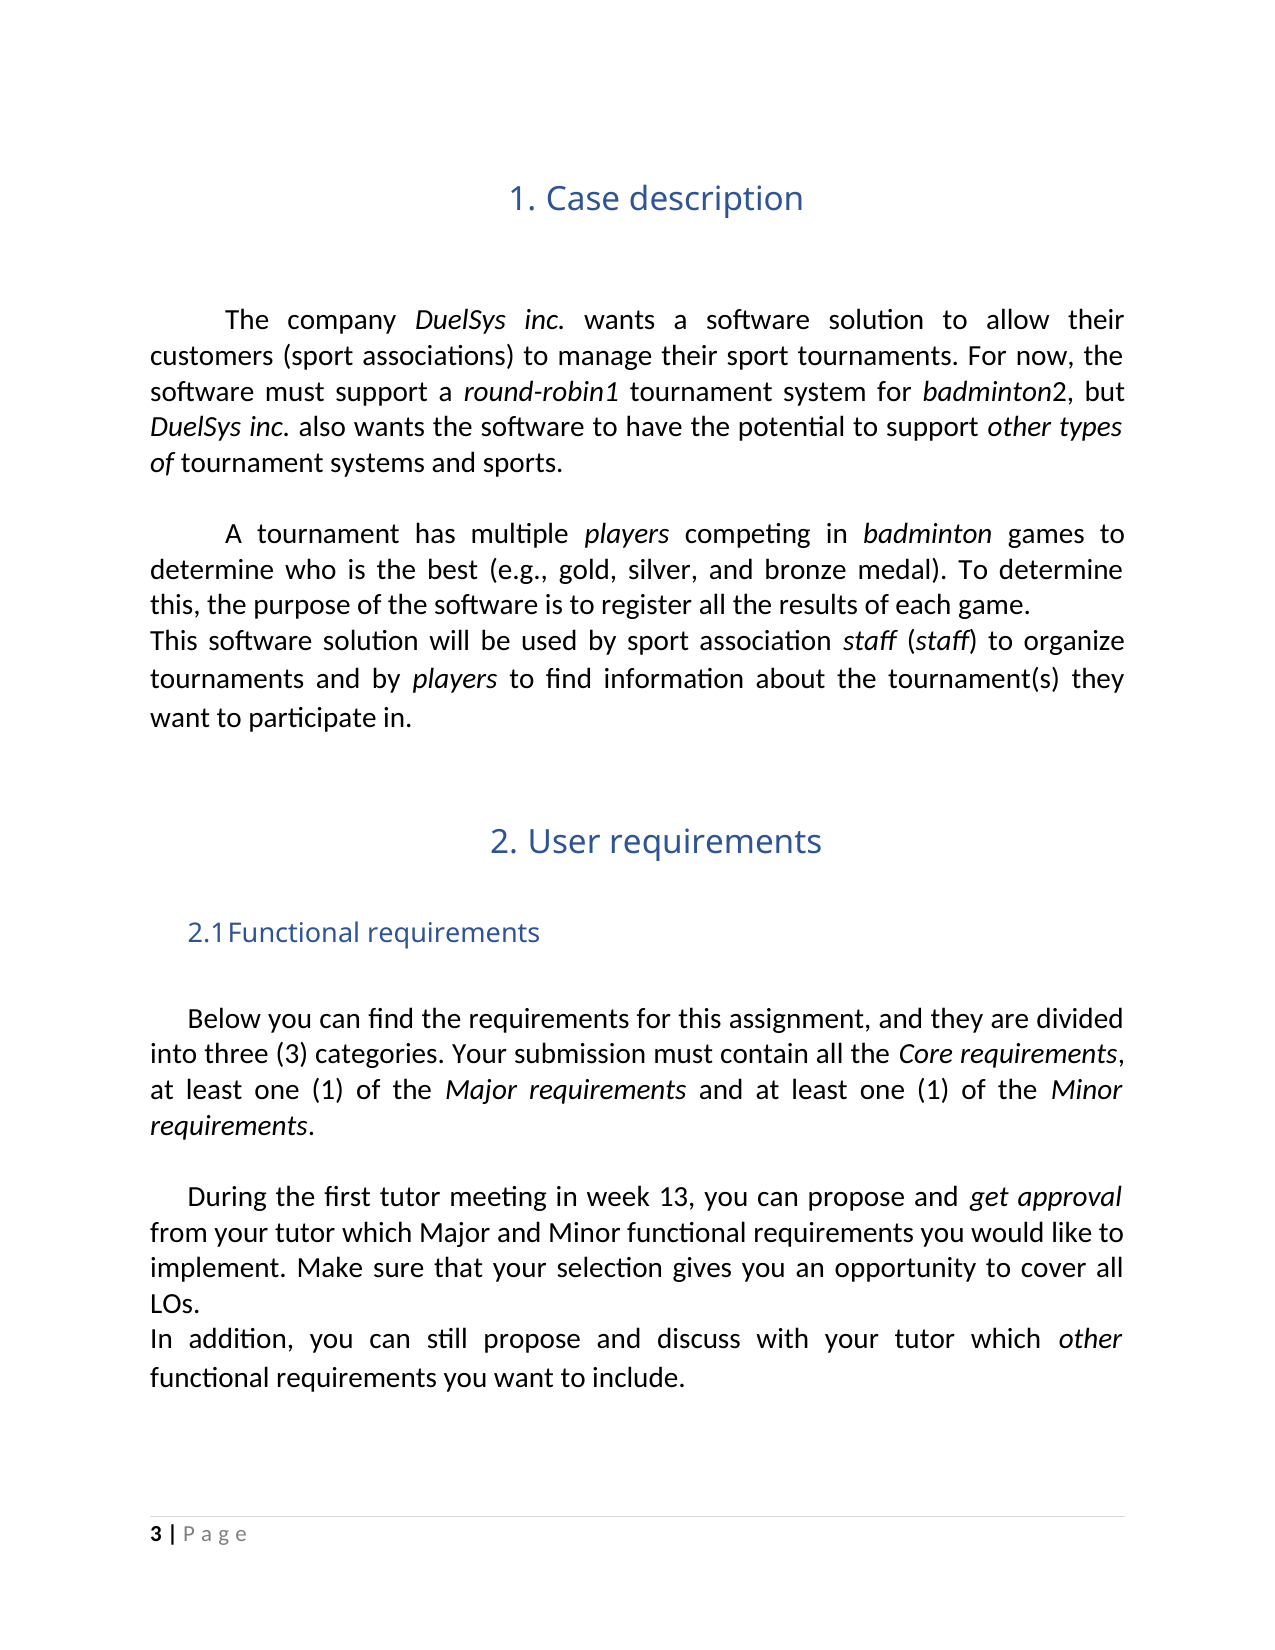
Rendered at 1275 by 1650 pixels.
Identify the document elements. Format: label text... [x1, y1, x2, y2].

text In addition, you can still propose and discuss with your tutor which other functional requirements you want to include. [150, 1321, 1125, 1394]
text Below you can find the requirements for this assignment, and they are divided into three (3) categories. Your submission must contain all the Core requirements, at least one (1) of the Major requirements and at least one (1) of the Minor requirements. [150, 1000, 1125, 1142]
subtitle User requirements [187, 817, 1125, 863]
subtitle Functional requirements [187, 913, 1125, 950]
text A tournament has multiple players competing in badminton games to determine who is the best (e.g., gold, silver, and bronze medal). To determine this, the purpose of the software is to register all the results of each game. [150, 515, 1125, 622]
text This software solution will be used by sport association staff (staff) to organize tournaments and by players to find information about the tournament(s) they want to participate in. [150, 622, 1125, 734]
subtitle Case description [187, 175, 1125, 220]
text The company DuelSys inc. wants a software solution to allow their customers (sport associations) to manage their sport tournaments. For now, the software must support a round-robin1 tournament system for badminton2, but DuelSys inc. also wants the software to have the potential to support other types of tournament systems and sports. [150, 301, 1125, 479]
text During the first tutor meeting in week 13, you can propose and get approval from your tutor which Major and Minor functional requirements you would like to implement. Make sure that your selection gives you an opportunity to cover all LOs. [150, 1178, 1125, 1321]
